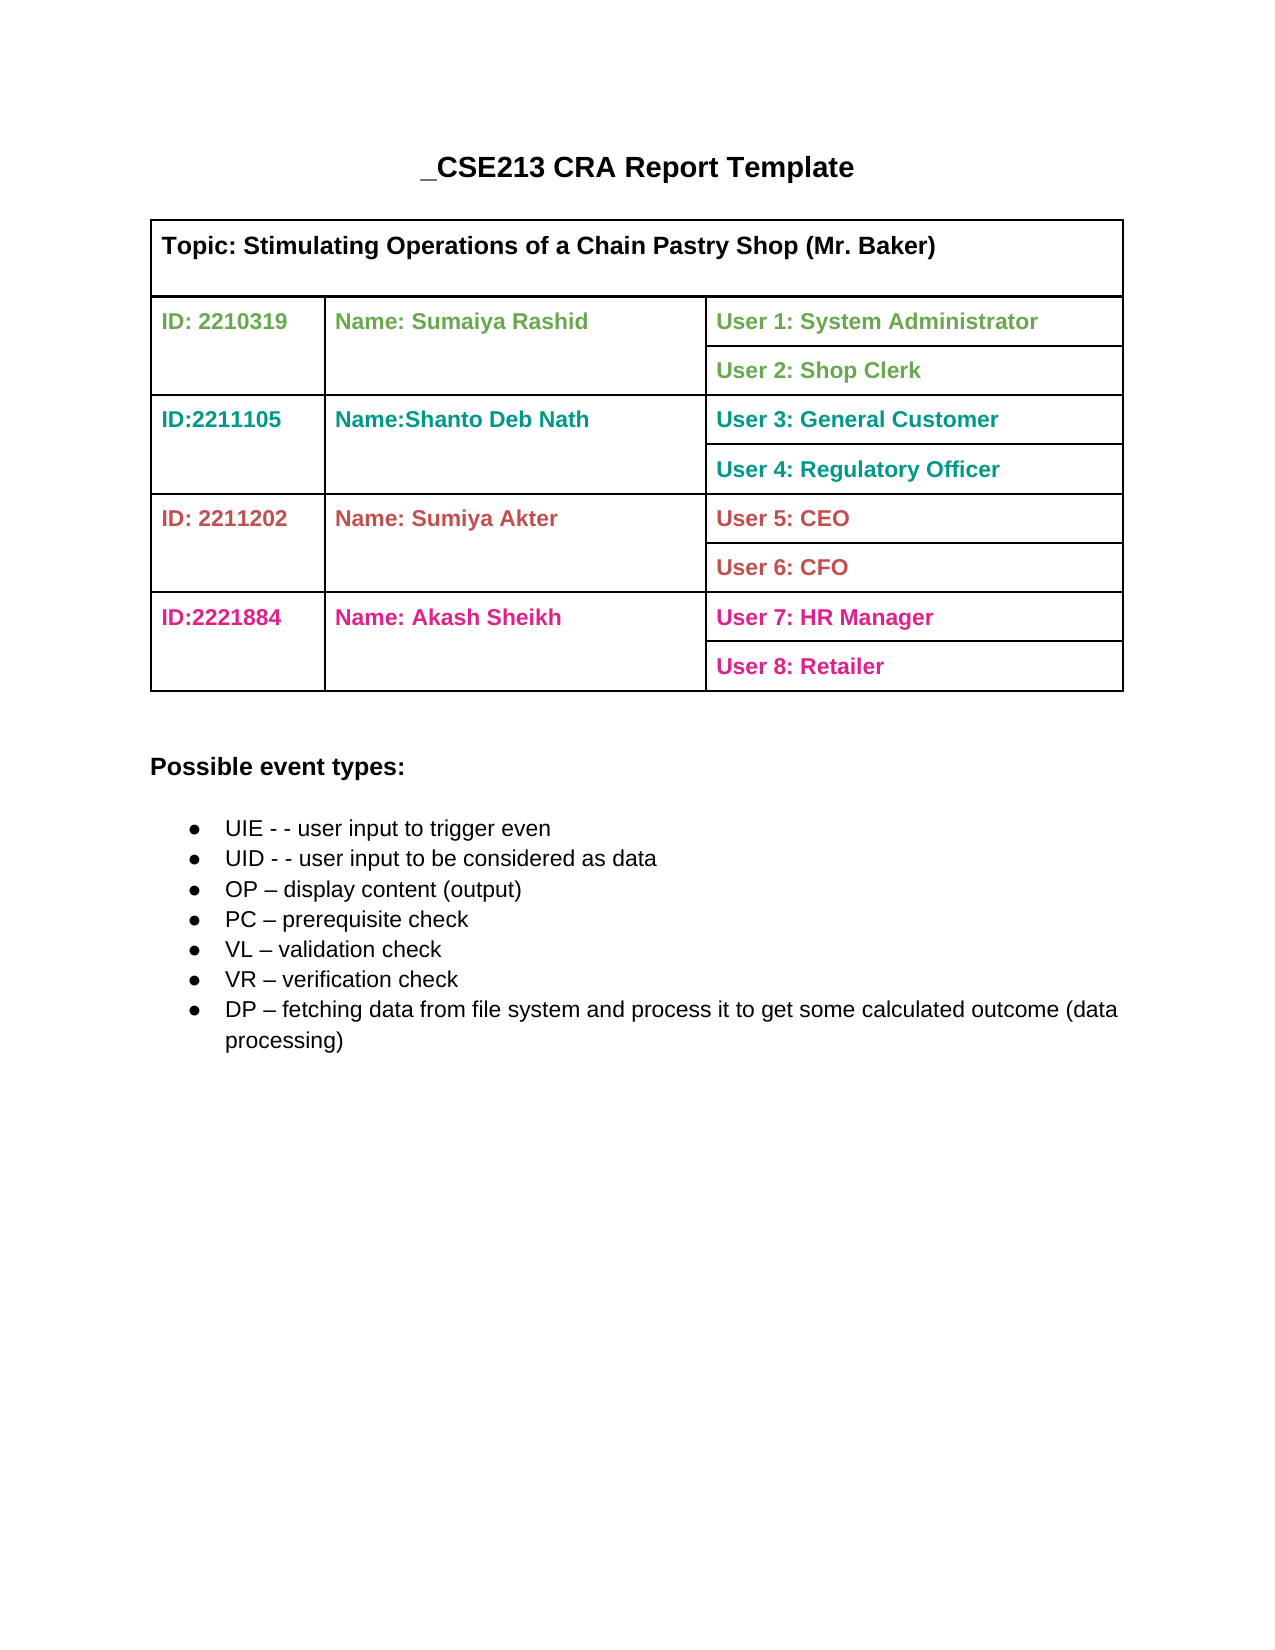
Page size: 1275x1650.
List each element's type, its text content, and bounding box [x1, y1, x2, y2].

list PC – prerequisite check [187, 906, 1125, 932]
table_cell Name:Shanto Deb Nath [326, 396, 705, 492]
table_cell ID: 2211202 [152, 495, 324, 591]
list VR – verification check [187, 966, 1125, 993]
table_cell ID: 2210319 [152, 298, 324, 394]
list DP – fetching data from file system and process it to get some calculated outcome (data processing) [187, 996, 1125, 1053]
table_cell ID:2211105 [152, 396, 324, 492]
table_cell User 2: Shop Clerk [707, 347, 1122, 394]
text _CSE213 CRA Report Template [150, 150, 1125, 183]
text Possible event types: [150, 752, 1125, 781]
table_cell User 5: CEO [707, 495, 1122, 542]
list UID - - user input to be considered as data [187, 845, 1125, 872]
list UIE - - user input to trigger even [187, 815, 1125, 842]
table_header Topic: Stimulating Operations of a Chain Pastry Shop (Mr. Baker) [152, 221, 1122, 295]
list OP – display content (output) [187, 876, 1125, 902]
table_cell User 4: Regulatory Officer [707, 445, 1122, 492]
table_cell Name: Sumaiya Rashid [326, 298, 705, 394]
table_cell User 8: Retailer [707, 642, 1122, 689]
list VL – validation check [187, 936, 1125, 962]
table_cell User 1: System Administrator [707, 298, 1122, 344]
table_cell User 3: General Customer [707, 396, 1122, 443]
table_cell User 6: CFO [707, 544, 1122, 591]
table_cell Name: Akash Sheikh [326, 593, 705, 689]
table_cell User 7: HR Manager [707, 593, 1122, 640]
table_cell Name: Sumiya Akter [326, 495, 705, 591]
table_cell ID:2221884 [152, 593, 324, 689]
